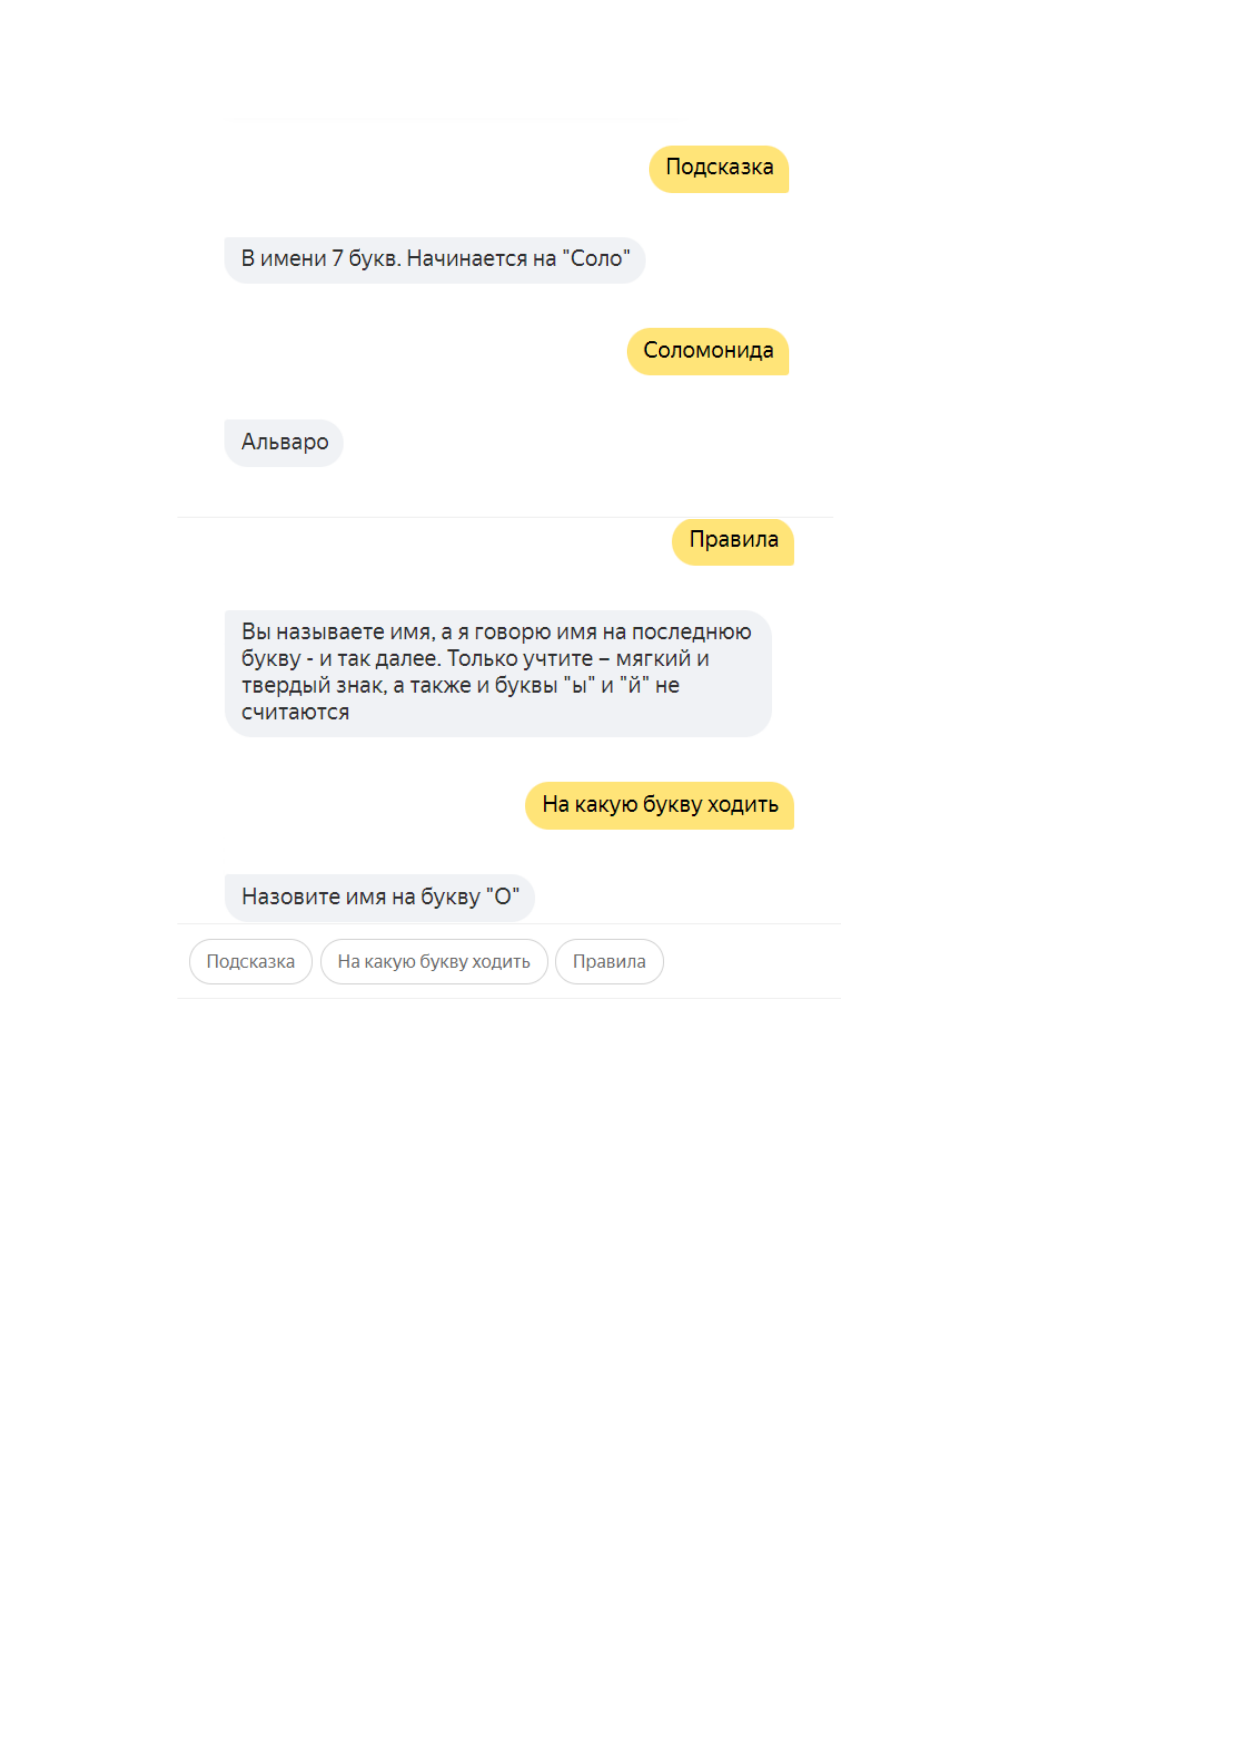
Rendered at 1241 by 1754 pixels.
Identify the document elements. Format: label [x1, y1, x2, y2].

picture [177, 118, 841, 999]
